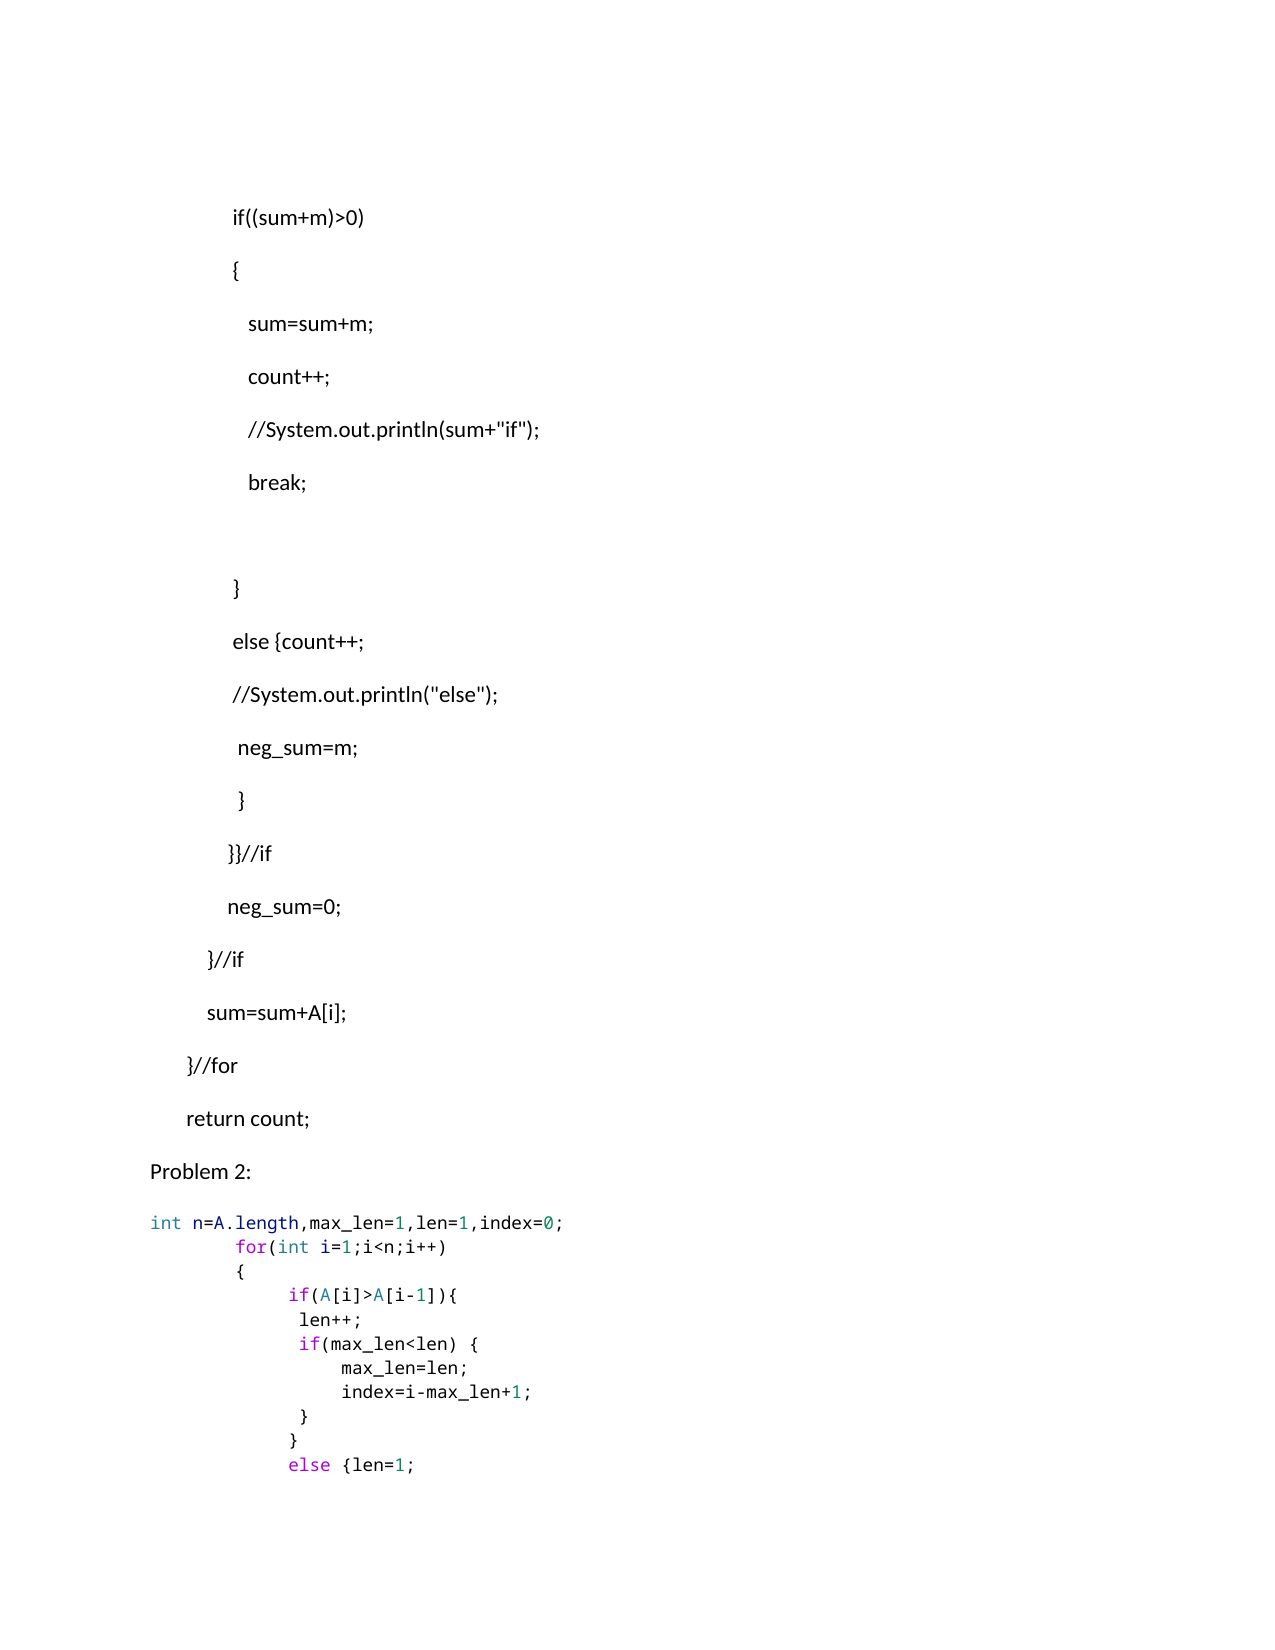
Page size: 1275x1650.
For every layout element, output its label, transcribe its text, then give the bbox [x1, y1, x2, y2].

text return count; [150, 1104, 1125, 1132]
text sum=sum+m; [150, 309, 1125, 337]
text if(max_len<len) { [150, 1331, 1125, 1355]
text for(int i=1;i<n;i++) [150, 1234, 1125, 1259]
text { [150, 256, 1125, 284]
text }//if [150, 945, 1125, 973]
text else {len=1; [150, 1452, 1125, 1476]
text //System.out.println("else"); [150, 680, 1125, 708]
text //System.out.println(sum+"if"); [150, 415, 1125, 443]
text int n=A.length,max_len=1,len=1,index=0; [150, 1210, 1125, 1234]
text index=i-max_len+1; [150, 1379, 1125, 1404]
text if(A[i]>A[i-1]){ [150, 1283, 1125, 1307]
text else {count++; [150, 627, 1125, 655]
text count++; [150, 362, 1125, 390]
text neg_sum=0; [150, 892, 1125, 920]
text }//for [150, 1051, 1125, 1079]
text Problem 2: [150, 1157, 1125, 1185]
text }}//if [150, 839, 1125, 867]
text } [150, 786, 1125, 814]
text sum=sum+A[i]; [150, 998, 1125, 1026]
text } [150, 574, 1125, 602]
text neg_sum=m; [150, 733, 1125, 761]
text if((sum+m)>0) [150, 203, 1125, 231]
text } [150, 1428, 1125, 1452]
text break; [150, 468, 1125, 496]
text { [150, 1259, 1125, 1283]
text len++; [150, 1307, 1125, 1331]
text max_len=len; [150, 1355, 1125, 1379]
text } [150, 1404, 1125, 1428]
